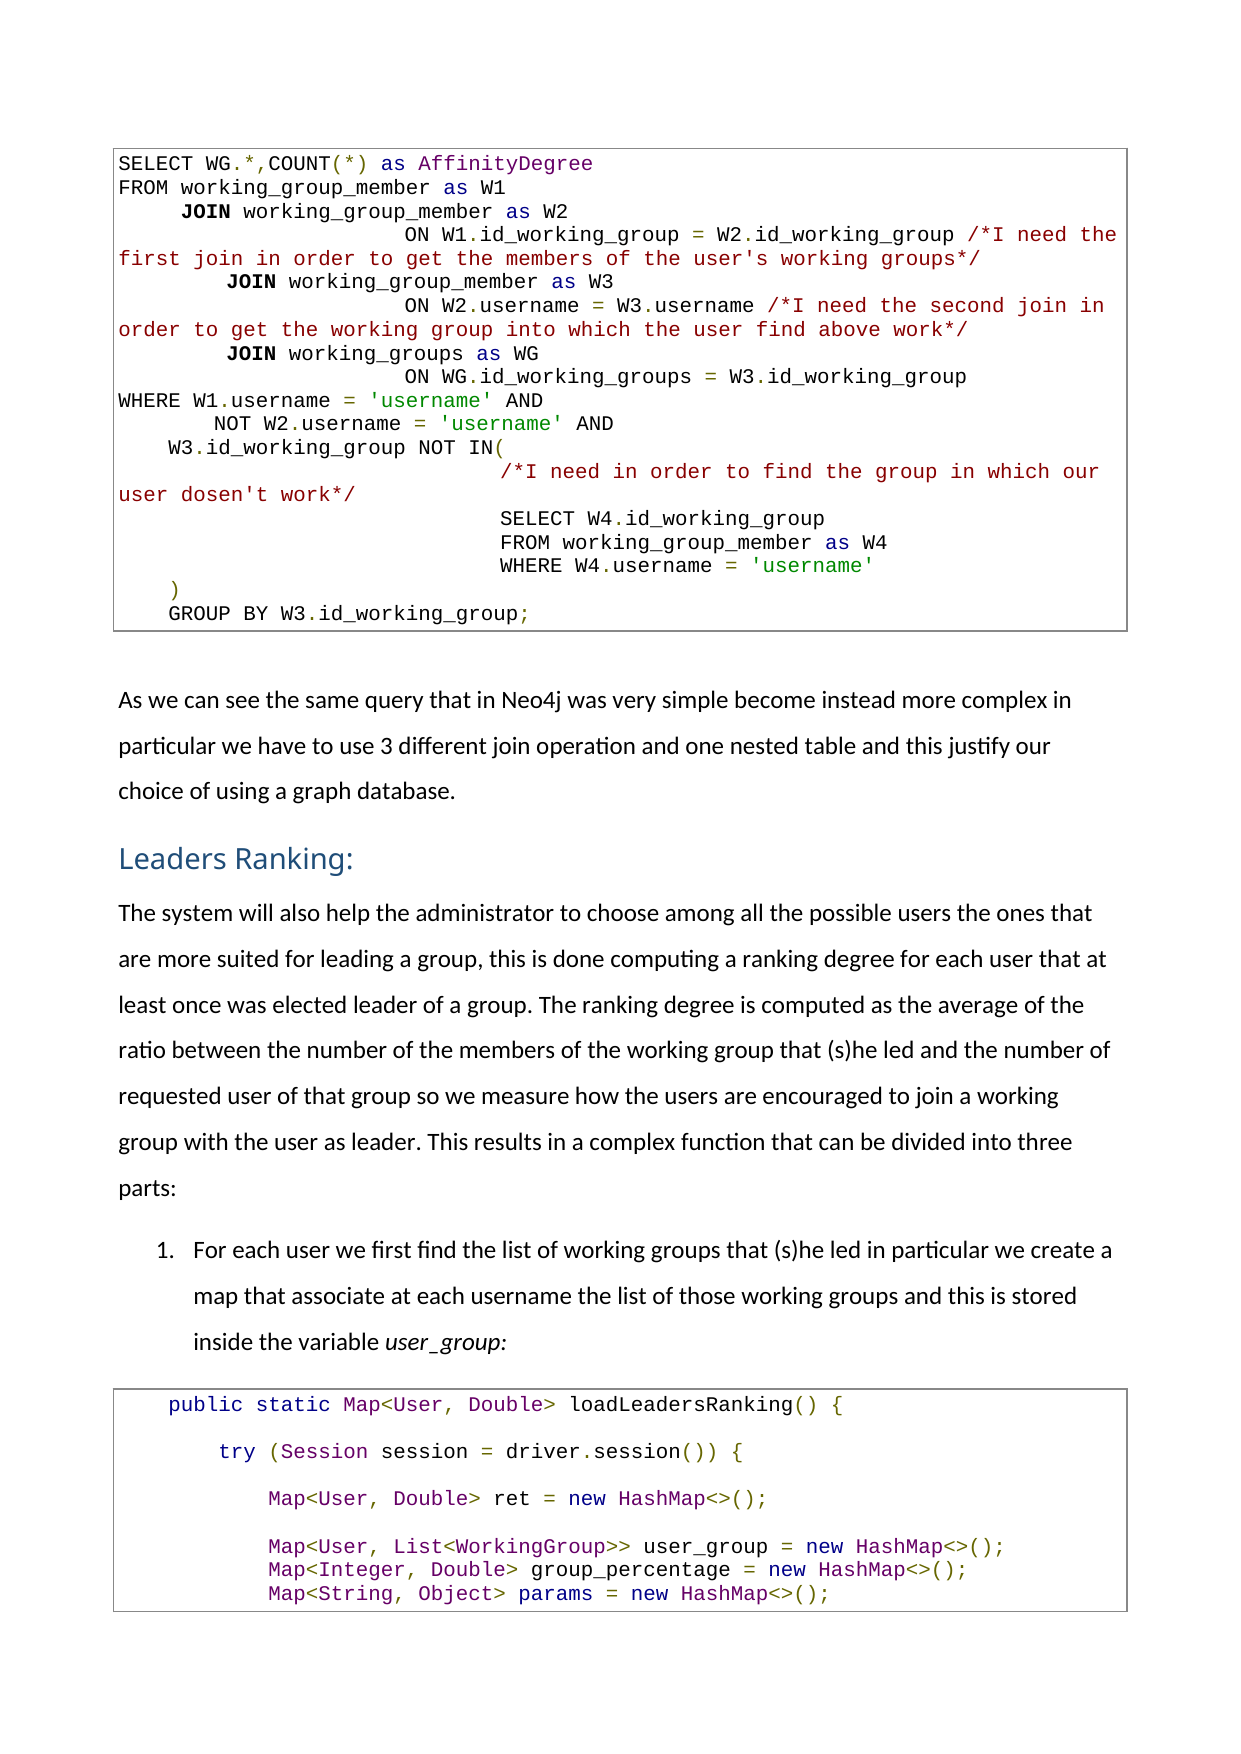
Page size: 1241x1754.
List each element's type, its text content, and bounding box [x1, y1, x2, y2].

text ON WG.id_working_groups = W3.id_working_group [118, 366, 1122, 390]
text SELECT WG.*,COUNT(*) as AffinityDegree [114, 149, 1126, 177]
subtitle Leaders Ranking: [118, 838, 1122, 878]
text JOIN working_group_member as W3 [118, 272, 1122, 295]
text Map<User, Double> ret = new HashMap<>(); [118, 1488, 1122, 1512]
text FROM working_group_member as W4 [118, 532, 1122, 555]
text As we can see the same query that in Neo4j was very simple become instead more complex in particular we have to use 3 different join operation and one nested table and this justify our choice of using a graph database. [118, 684, 1122, 806]
text Map<Integer, Double> group_percentage = new HashMap<>(); [118, 1559, 1122, 1577]
text ON W2.username = W3.username /*I need the second join in order to get the working group into which the user find above work*/ [118, 295, 1122, 342]
text WHERE W4.username = 'username' [118, 555, 1122, 579]
text W3.id_working_group NOT IN( [118, 437, 1122, 461]
text ON W1.id_working_group = W2.id_working_group /*I need the first join in order to get the members of the user's working groups*/ [118, 224, 1122, 272]
list For each user we first find the list of working groups that (s)he led in particular we create a map that associate at each username the list of those working groups and this is stored inside the variable user_group: [156, 1234, 1122, 1356]
text JOIN working_group_member as W2 [118, 201, 1122, 224]
text /*I need in order to find the group in which our user dosen't work*/ [118, 461, 1122, 508]
text The system will also help the administrator to choose among all the possible users the ones that are more suited for leading a group, this is done computing a ranking degree for each user that at least once was elected leader of a group. The ranking degree is computed as the average of the ratio between the number of the members of the working group that (s)he led and the number of requested user of that group so we measure how the users are encouraged to join a working group with the user as leader. This results in a complex function that can be divided into three parts: [118, 897, 1122, 1202]
text FROM working_group_member as W1 [118, 177, 1122, 201]
text Map<User, List<WorkingGroup>> user_group = new HashMap<>(); [118, 1536, 1122, 1559]
text try (Session session = driver.session()) { [118, 1441, 1122, 1465]
text Map<String, Object> params = new HashMap<>(); [114, 1577, 1126, 1611]
text NOT W2.username = 'username' AND [118, 413, 1122, 437]
text JOIN working_groups as WG [118, 342, 1122, 366]
text SELECT W4.id_working_group [118, 508, 1122, 532]
text WHERE W1.username = 'username' AND [118, 390, 1122, 413]
text GROUP BY W3.id_working_group; [114, 597, 1126, 630]
text ) [118, 579, 1122, 597]
text public static Map<User, Double> loadLeadersRanking() { [114, 1390, 1126, 1417]
